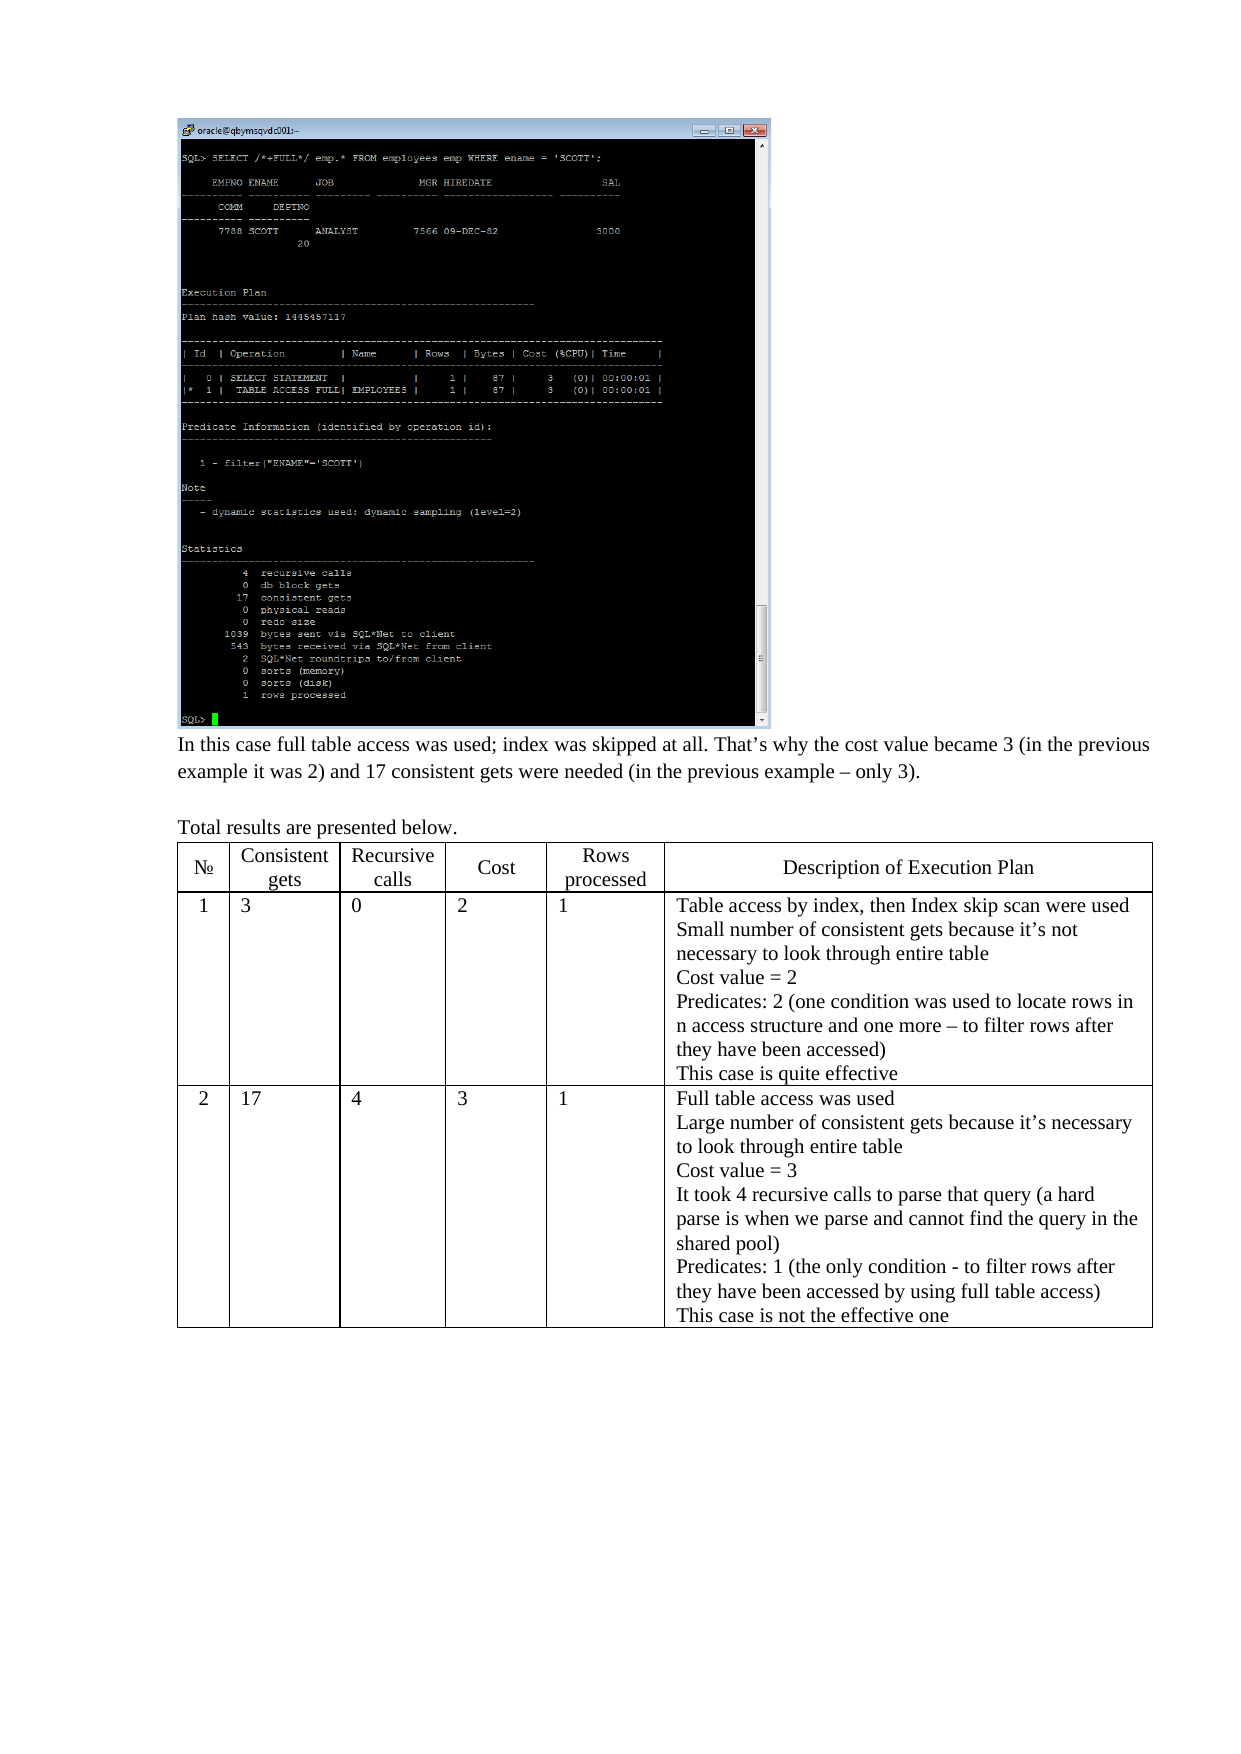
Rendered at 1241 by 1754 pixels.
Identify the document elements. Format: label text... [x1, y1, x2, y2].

table_header Cost [446, 843, 546, 891]
text In this case full table access was used; index was skipped at all. That’s why the cost value became 3 (in the previous example it was 2) and 17 consistent gets were needed (in the previous example – only 3). [177, 732, 1152, 783]
table_cell 1 [547, 893, 664, 1085]
table_header Recursive calls [341, 843, 445, 891]
table_cell 2 [446, 893, 546, 1085]
table_cell 1 [178, 893, 229, 1085]
table_cell 3 [230, 893, 339, 1085]
table_cell 2 [178, 1086, 229, 1327]
table_cell Table access by index, then Index skip scan were used Small number of consistent gets because it’s not necessary to look through entire table Cost value = 2 Predicates: 2 (one condition was used to locate rows in n access structure and one more – to filter rows after they have been accessed) This case is quite effective [665, 893, 1152, 1085]
table_header Description of Execution Plan [665, 843, 1152, 891]
table_cell 0 [341, 893, 445, 1085]
table_header Consistent gets [230, 843, 339, 891]
table_cell Full table access was used Large number of consistent gets because it’s necessary to look through entire table Cost value = 3 It took 4 recursive calls to parse that query (a hard parse is when we parse and cannot find the query in the shared pool) Predicates: 1 (the only condition - to filter rows after they have been accessed by using full table access) This case is not the effective one [665, 1086, 1152, 1327]
table_cell 1 [547, 1086, 664, 1327]
picture [177, 118, 772, 729]
table_cell 3 [446, 1086, 546, 1327]
table_header Rows processed [547, 843, 664, 891]
text Total results are presented below. [177, 815, 1152, 839]
table_cell 4 [341, 1086, 445, 1327]
table_cell 17 [230, 1086, 339, 1327]
table_header № [178, 843, 229, 891]
